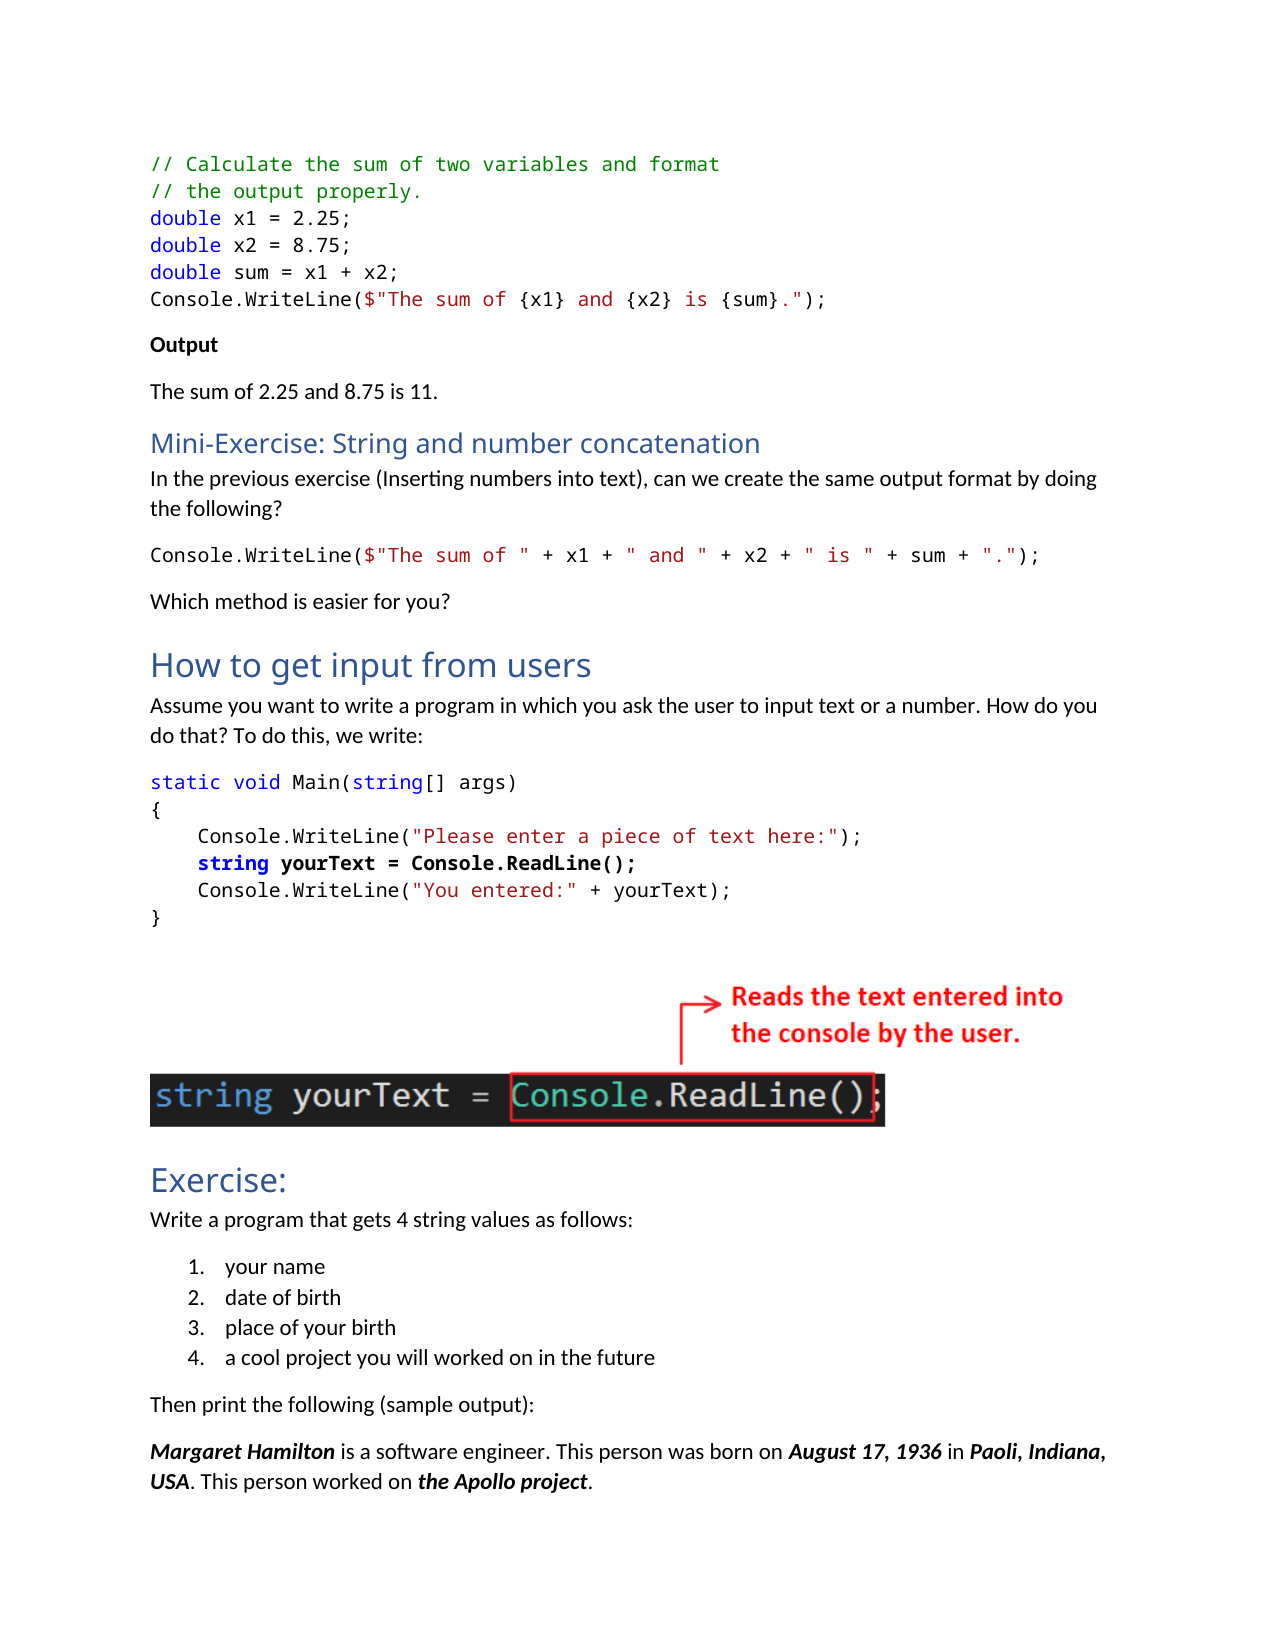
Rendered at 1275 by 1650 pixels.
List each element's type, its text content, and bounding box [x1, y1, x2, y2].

text Assume you want to write a program in which you ask the user to input text or a number. How do you do that? To do this, we write: [150, 691, 1125, 749]
text Then print the following (sample output): [150, 1390, 1125, 1418]
text The sum of 2.25 and 8.75 is 11. [150, 377, 1125, 406]
text double sum = x1 + x2; [150, 258, 1125, 285]
text // Calculate the sum of two variables and format [150, 150, 1125, 177]
subtitle How to get input from users [150, 642, 1125, 688]
text string yourText = Console.ReadLine(); [150, 849, 1125, 876]
text } [150, 903, 1125, 930]
text double x2 = 8.75; [150, 231, 1125, 258]
text Console.WriteLine("Please enter a piece of text here:"); [150, 822, 1125, 849]
text static void Main(string[] args) [150, 768, 1125, 795]
text Console.WriteLine($"The sum of " + x1 + " and " + x2 + " is " + sum + "."); [150, 541, 1125, 568]
text { [150, 795, 1125, 822]
list a cool project you will worked on in the future [187, 1343, 1125, 1371]
text double x1 = 2.25; [150, 204, 1125, 231]
text Write a program that gets 4 string values as follows: [150, 1206, 1125, 1233]
text Which method is easier for you? [150, 587, 1125, 615]
text In the previous exercise (Inserting numbers into text), can we create the same output format by doing the following? [150, 464, 1125, 522]
text Output [150, 331, 1125, 359]
text Console.WriteLine("You entered:" + yourText); [150, 876, 1125, 903]
text Console.WriteLine($"The sum of {x1} and {x2} is {sum}."); [150, 285, 1125, 312]
list place of your birth [187, 1313, 1125, 1341]
list your name [187, 1252, 1125, 1280]
text // the output properly. [150, 177, 1125, 204]
subtitle Exercise: [150, 1157, 1125, 1202]
picture [150, 984, 1064, 1132]
subtitle Mini-Exercise: String and number concatenation [150, 424, 1125, 461]
text Margaret Hamilton is a software engineer. This person was born on August 17, 1936 in Paoli, Indiana, USA. This person worked on the Apollo project. [150, 1437, 1125, 1495]
list date of birth [187, 1283, 1125, 1311]
